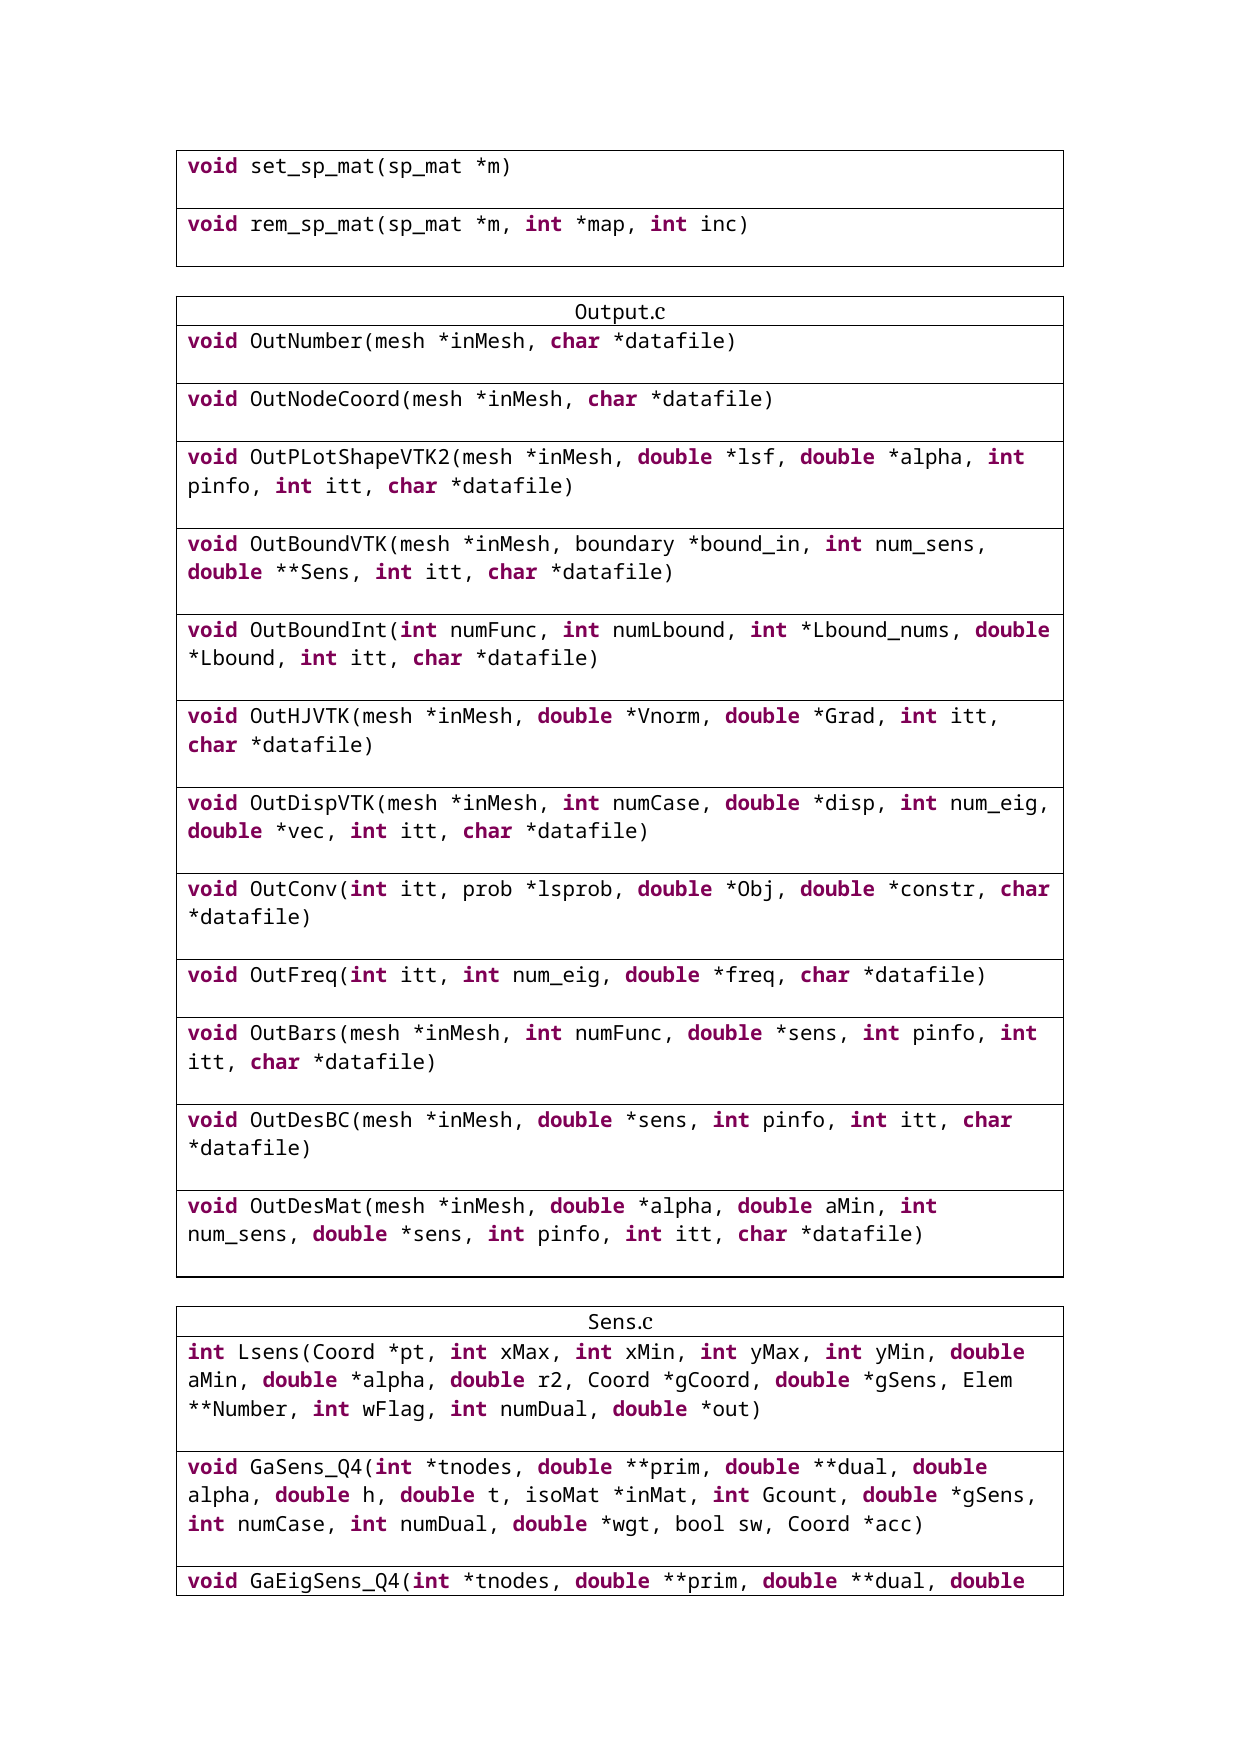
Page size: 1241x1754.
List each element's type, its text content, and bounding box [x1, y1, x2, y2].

table_cell void OutBoundInt(int numFunc, int numLbound, int *Lbound_nums, double *Lbound, int itt, char *datafile) [177, 615, 1063, 700]
table_cell void OutDesBC(mesh *inMesh, double *sens, int pinfo, int itt, char *datafile) [177, 1105, 1063, 1190]
table_cell void OutNumber(mesh *inMesh, char *datafile) [177, 326, 1063, 383]
table_cell int Lsens(Coord *pt, int xMax, int xMin, int yMax, int yMin, double aMin, double *alpha, double r2, Coord *gCoord, double *gSens, Elem **Number, int wFlag, int numDual, double *out) [177, 1337, 1063, 1451]
table_cell void OutDispVTK(mesh *inMesh, int numCase, double *disp, int num_eig, double *vec, int itt, char *datafile) [177, 788, 1063, 873]
table_header Sens.c [177, 1307, 1063, 1336]
table_header Output.c [177, 297, 1063, 325]
table_cell void OutConv(int itt, prob *lsprob, double *Obj, double *constr, char *datafile) [177, 874, 1063, 959]
table_cell void OutBoundVTK(mesh *inMesh, boundary *bound_in, int num_sens, double **Sens, int itt, char *datafile) [177, 529, 1063, 614]
table_cell void OutPLotShapeVTK2(mesh *inMesh, double *lsf, double *alpha, int pinfo, int itt, char *datafile) [177, 442, 1063, 528]
table_cell void OutNodeCoord(mesh *inMesh, char *datafile) [177, 384, 1063, 441]
table_cell void OutDesMat(mesh *inMesh, double *alpha, double aMin, int num_sens, double *sens, int pinfo, int itt, char *datafile) [177, 1191, 1063, 1276]
table_cell void OutFreq(int itt, int num_eig, double *freq, char *datafile) [177, 960, 1063, 1017]
table_cell void OutHJVTK(mesh *inMesh, double *Vnorm, double *Grad, int itt, char *datafile) [177, 701, 1063, 787]
table_cell void GaSens_Q4(int *tnodes, double **prim, double **dual, double alpha, double h, double t, isoMat *inMat, int Gcount, double *gSens, int numCase, int numDual, double *wgt, bool sw, Coord *acc) [177, 1452, 1063, 1566]
table_cell void set_sp_mat(sp_mat *m) [177, 151, 1063, 208]
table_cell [177, 1567, 1063, 1595]
table_cell void rem_sp_mat(sp_mat *m, int *map, int inc) [177, 209, 1063, 266]
table_cell void OutBars(mesh *inMesh, int numFunc, double *sens, int pinfo, int itt, char *datafile) [177, 1018, 1063, 1104]
